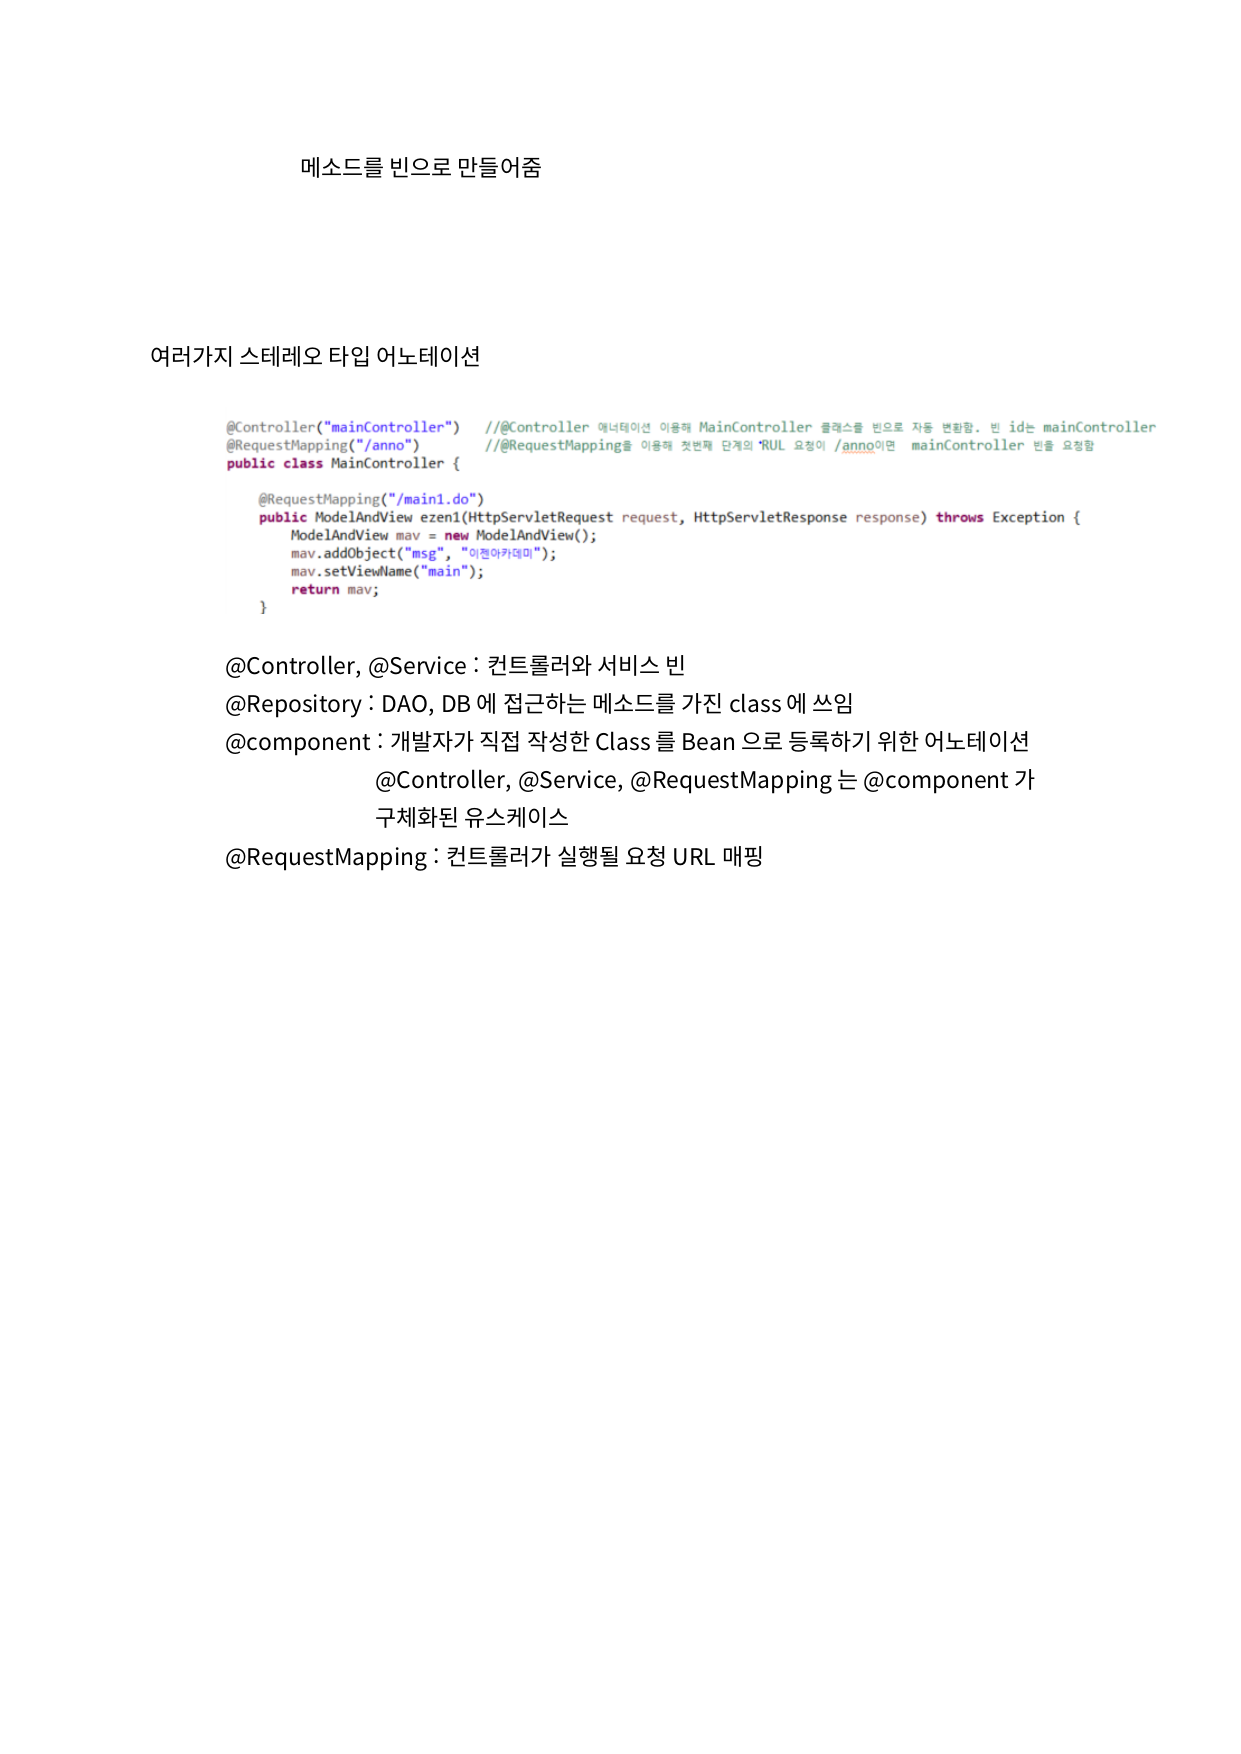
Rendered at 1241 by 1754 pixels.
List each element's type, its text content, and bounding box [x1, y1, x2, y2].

text 메소드를 빈으로 만들어줌 [225, 150, 1090, 183]
text @Controller, @Service : 컨트롤러와 서비스 빈 [150, 648, 1090, 681]
text @component : 개발자가 직접 작성한 Class를 Bean으로 등록하기 위한 어노테이션 [150, 724, 1090, 757]
text @RequestMapping : 컨트롤러가 실행될 요청 URL 매핑 [150, 838, 1090, 872]
picture [225, 407, 1166, 614]
text @Controller, @Service, @RequestMapping는 @component가 [150, 762, 1090, 795]
text @Repository : DAO, DB에 접근하는 메소드를 가진 class에 쓰임 [150, 686, 1090, 719]
text 여러가지 스테레오 타입 어노테이션 [150, 339, 1090, 372]
text 구체화된 유스케이스 [150, 800, 1090, 833]
